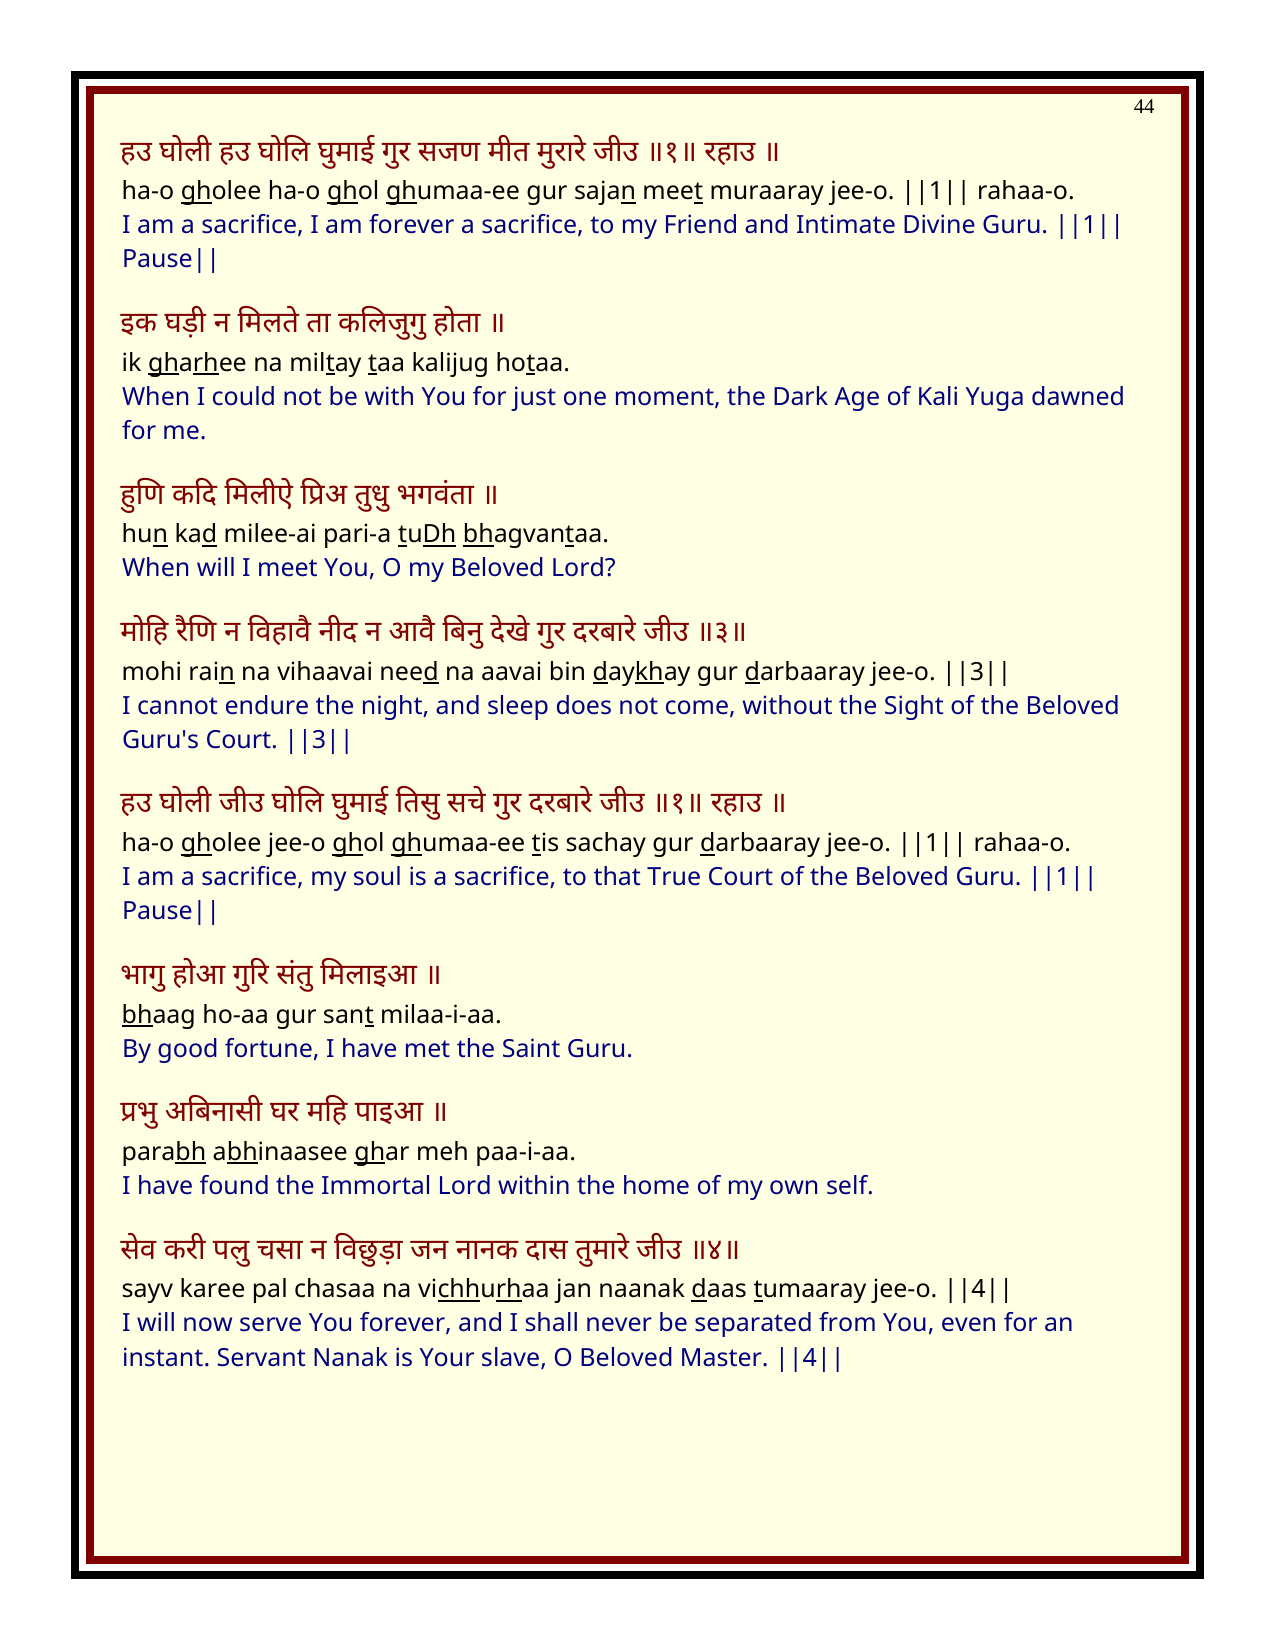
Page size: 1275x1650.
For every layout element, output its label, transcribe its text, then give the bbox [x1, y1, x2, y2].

text हुणि कदि मिलीऐ प्रिअ तुधु भगवंता ॥ [112, 478, 1162, 516]
text By good fortune, I have met the Saint Guru. [122, 1030, 1162, 1064]
text mohi rain na vihaavai need na aavai bin daykhay gur darbaaray jee-o. ||3|| [121, 653, 1162, 687]
text भागु होआ गुरि संतु मिलाइआ ॥ [112, 958, 1162, 996]
text parabh abhinaasee ghar meh paa-i-aa. [121, 1134, 1162, 1168]
text इक घड़ी न मिलते ता कलिजुगु होता ॥ [112, 306, 1162, 344]
text हउ घोली जीउ घोलि घुमाई तिसु सचे गुर दरबारे जीउ ॥१॥ रहाउ ॥ [112, 787, 1162, 825]
text When will I meet You, O my Beloved Lord? [122, 550, 1162, 584]
text हउ घोली हउ घोलि घुमाई गुर सजण मीत मुरारे जीउ ॥१॥ रहाउ ॥ [112, 135, 1162, 173]
text I am a sacrifice, my soul is a sacrifice, to that True Court of the Beloved Guru. ||1||Pause|| [122, 859, 1162, 927]
text सेव करी पलु चसा न विछुड़ा जन नानक दास तुमारे जीउ ॥४॥ [112, 1233, 1162, 1271]
text sayv karee pal chasaa na vichhurhaa jan naanak daas tumaaray jee-o. ||4|| [121, 1271, 1162, 1305]
text When I could not be with You for just one moment, the Dark Age of Kali Yuga dawned for me. [122, 378, 1162, 447]
text I am a sacrifice, I am forever a sacrifice, to my Friend and Intimate Divine Guru. ||1||Pause|| [122, 207, 1162, 275]
text I will now serve You forever, and I shall never be separated from You, even for an instant. Servant Nanak is Your slave, O Beloved Master. ||4|| [122, 1305, 1162, 1373]
text मोहि रैणि न विहावै नीद न आवै बिनु देखे गुर दरबारे जीउ ॥३॥ [112, 615, 1162, 653]
text ha-o gholee ha-o ghol ghumaa-ee gur sajan meet muraaray jee-o. ||1|| rahaa-o. [121, 173, 1162, 207]
text प्रभु अबिनासी घर महि पाइआ ॥ [112, 1096, 1162, 1134]
text ik gharhee na miltay taa kalijug hotaa. [121, 344, 1162, 378]
text I cannot endure the night, and sleep does not come, without the Sight of the Beloved Guru's Court. ||3|| [122, 687, 1162, 756]
text bhaag ho-aa gur sant milaa-i-aa. [121, 996, 1162, 1030]
text ha-o gholee jee-o ghol ghumaa-ee tis sachay gur darbaaray jee-o. ||1|| rahaa-o. [121, 825, 1162, 859]
text hun kad milee-ai pari-a tuDh bhagvantaa. [121, 516, 1162, 550]
text I have found the Immortal Lord within the home of my own self. [122, 1168, 1162, 1202]
